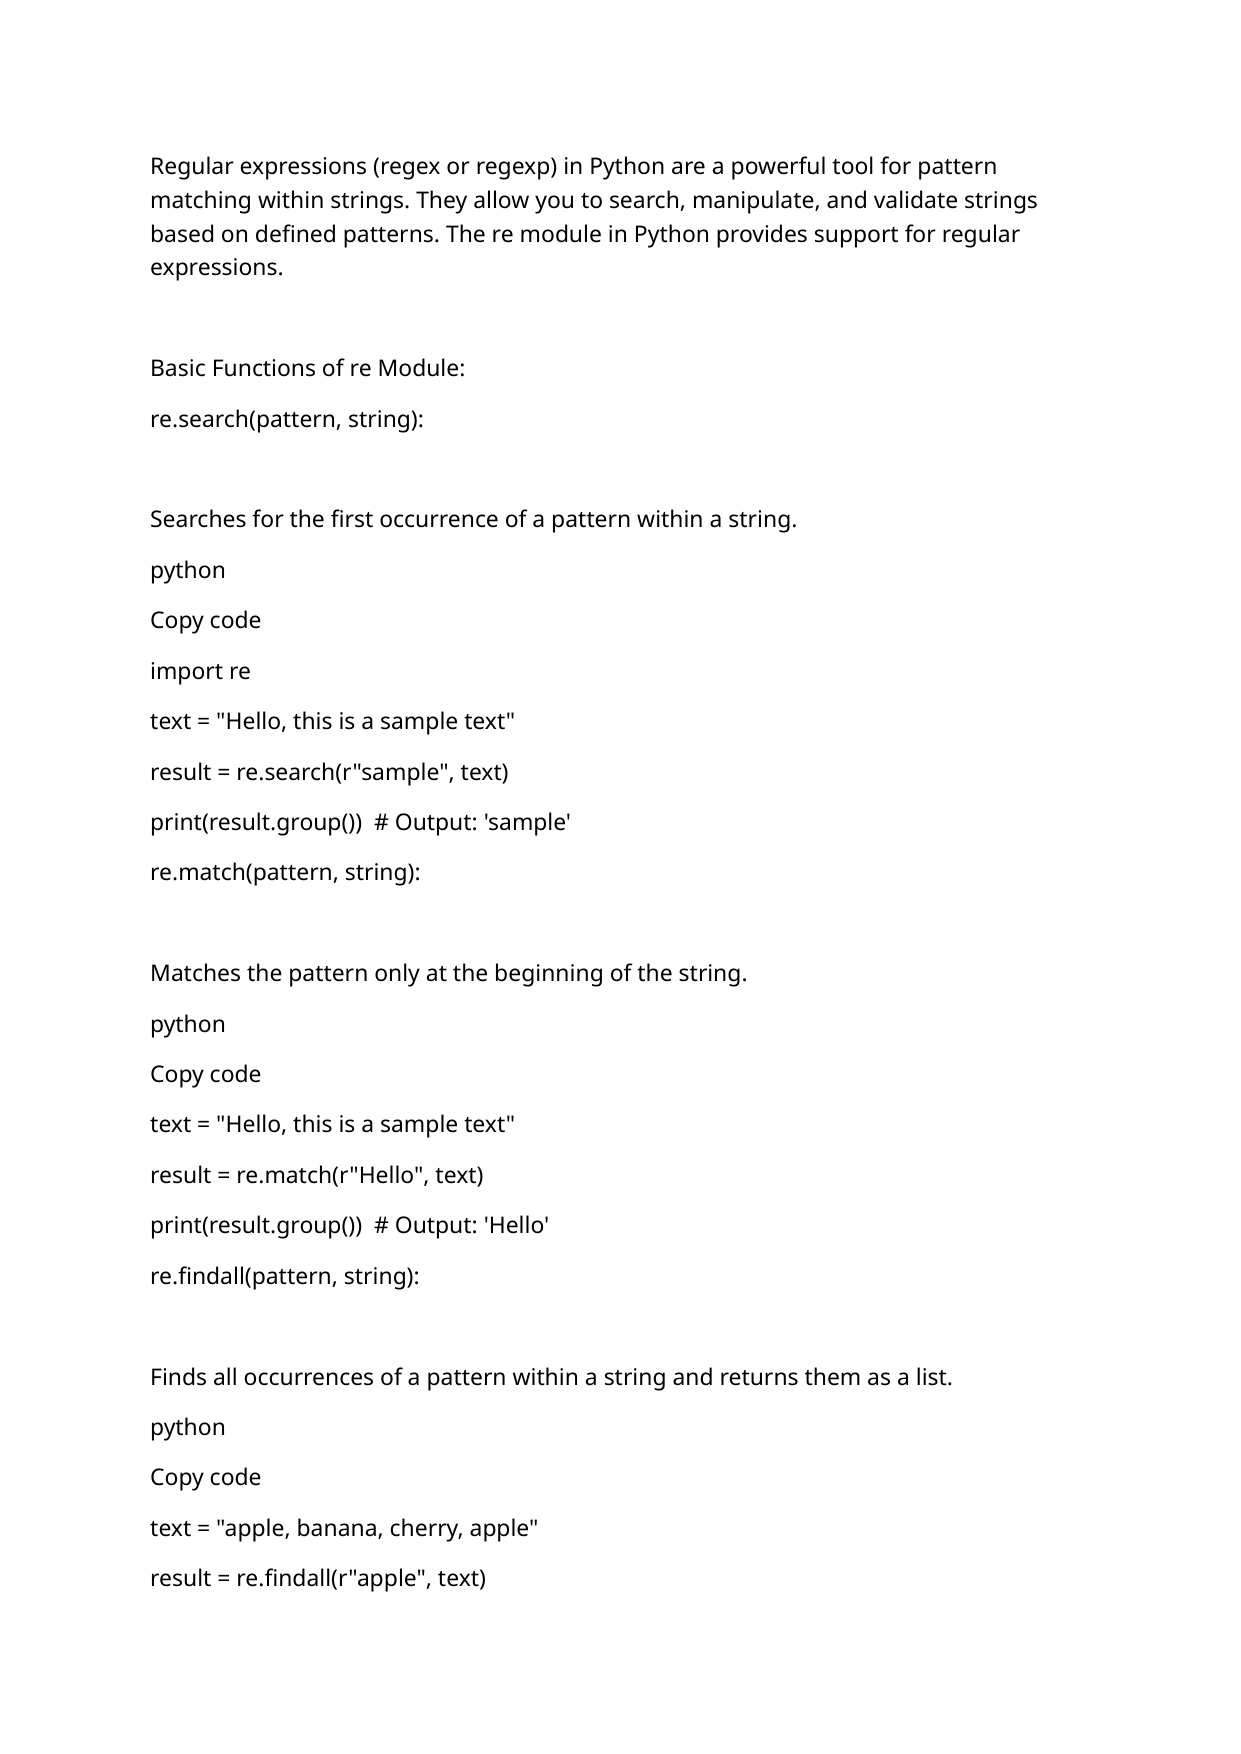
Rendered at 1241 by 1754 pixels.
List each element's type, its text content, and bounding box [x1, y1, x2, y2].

text result = re.match(r"Hello", text) [150, 1159, 1090, 1190]
text text = "Hello, this is a sample text" [150, 705, 1090, 736]
text python [150, 1411, 1090, 1442]
text Copy code [150, 1461, 1090, 1492]
text result = re.findall(r"apple", text) [150, 1562, 1090, 1593]
text Matches the pattern only at the beginning of the string. [150, 957, 1090, 988]
text Regular expressions (regex or regexp) in Python are a powerful tool for pattern matching within strings. They allow you to search, manipulate, and validate strings based on defined patterns. The re module in Python provides support for regular expressions. [150, 150, 1090, 282]
text Copy code [150, 1058, 1090, 1089]
text result = re.search(r"sample", text) [150, 755, 1090, 787]
text print(result.group()) # Output: 'sample' [150, 806, 1090, 837]
text text = "apple, banana, cherry, apple" [150, 1512, 1090, 1543]
text import re [150, 654, 1090, 686]
text Searches for the first occurrence of a pattern within a string. [150, 503, 1090, 534]
text re.match(pattern, string): [150, 856, 1090, 887]
text Basic Functions of re Module: [150, 352, 1090, 383]
text Copy code [150, 604, 1090, 635]
text print(result.group()) # Output: 'Hello' [150, 1209, 1090, 1240]
text re.findall(pattern, string): [150, 1259, 1090, 1291]
text text = "Hello, this is a sample text" [150, 1108, 1090, 1139]
text re.search(pattern, string): [150, 402, 1090, 434]
text Finds all occurrences of a pattern within a string and returns them as a list. [150, 1360, 1090, 1392]
text python [150, 554, 1090, 585]
text python [150, 1007, 1090, 1039]
